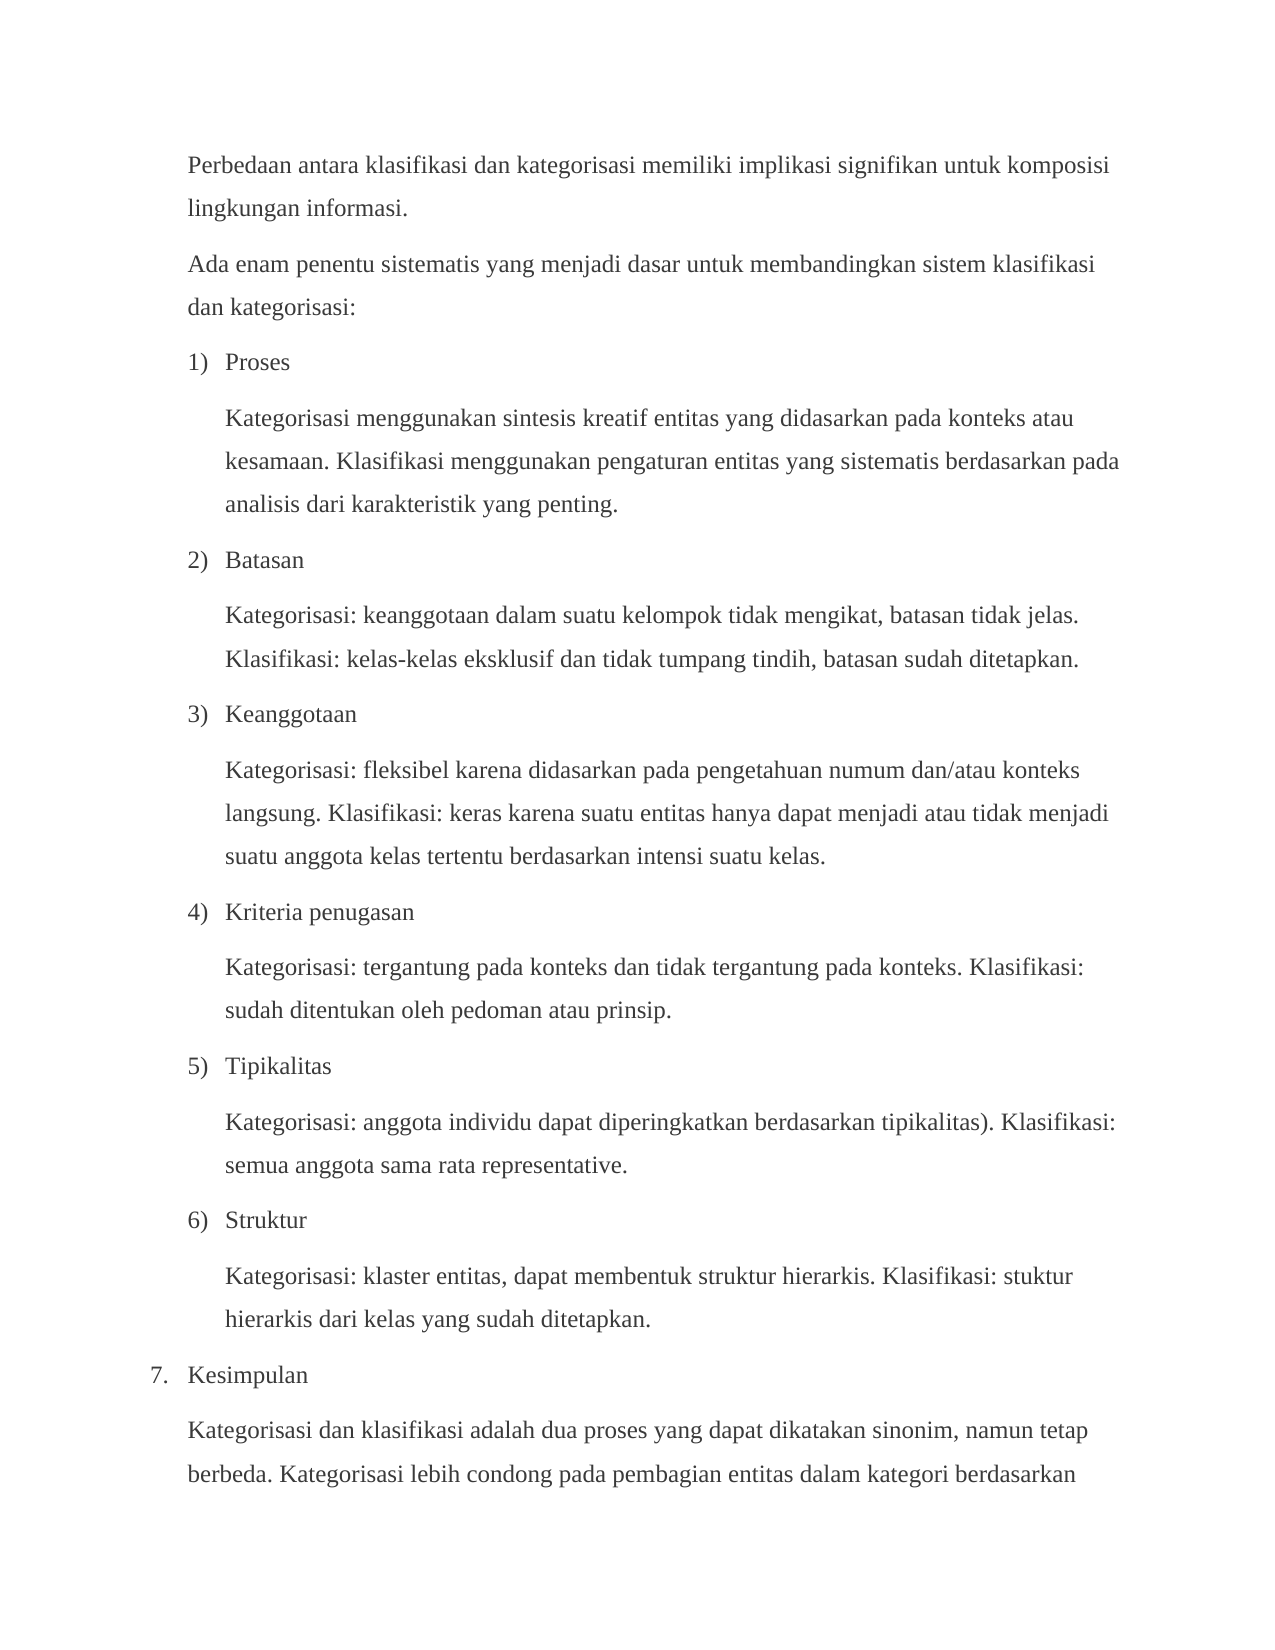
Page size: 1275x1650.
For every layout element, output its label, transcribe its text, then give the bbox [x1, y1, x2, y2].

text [187, 1416, 1125, 1487]
text Kategorisasi: klaster entitas, dapat membentuk struktur hierarkis. Klasifikasi: stuktur hierarkis dari kelas yang sudah ditetapkan. [225, 1261, 1125, 1333]
text Kategorisasi: fleksibel karena didasarkan pada pengetahuan numum dan/atau konteks langsung. Klasifikasi: keras karena suatu entitas hanya dapat menjadi atau tidak menjadi suatu anggota kelas tertentu berdasarkan intensi suatu kelas. [225, 755, 1125, 870]
text Kategorisasi: tergantung pada konteks dan tidak tergantung pada konteks. Klasifikasi: sudah ditentukan oleh pedoman atau prinsip. [225, 952, 1125, 1024]
list Tipikalitas [187, 1051, 1125, 1080]
list Proses [187, 347, 1125, 376]
text Kategorisasi menggunakan sintesis kreatif entitas yang didasarkan pada konteks atau kesamaan. Klasifikasi menggunakan pengaturan entitas yang sistematis berdasarkan pada analisis dari karakteristik yang penting. [225, 403, 1125, 518]
list Struktur [187, 1206, 1125, 1234]
list Keanggotaan [187, 699, 1125, 728]
text Perbedaan antara klasifikasi dan kategorisasi memiliki implikasi signifikan untuk komposisi lingkungan informasi. [187, 150, 1125, 222]
text Kategorisasi: keanggotaan dalam suatu kelompok tidak mengikat, batasan tidak jelas. Klasifikasi: kelas-kelas eksklusif dan tidak tumpang tindih, batasan sudah ditetapkan. [225, 601, 1125, 672]
list Batasan [187, 545, 1125, 574]
list Kriteria penugasan [187, 897, 1125, 926]
text Kategorisasi: anggota individu dapat diperingkatkan berdasarkan tipikalitas). Klasifikasi: semua anggota sama rata representative. [225, 1107, 1125, 1179]
list Kesimpulan [150, 1360, 1125, 1389]
text Ada enam penentu sistematis yang menjadi dasar untuk membandingkan sistem klasifikasi dan kategorisasi: [187, 249, 1125, 321]
